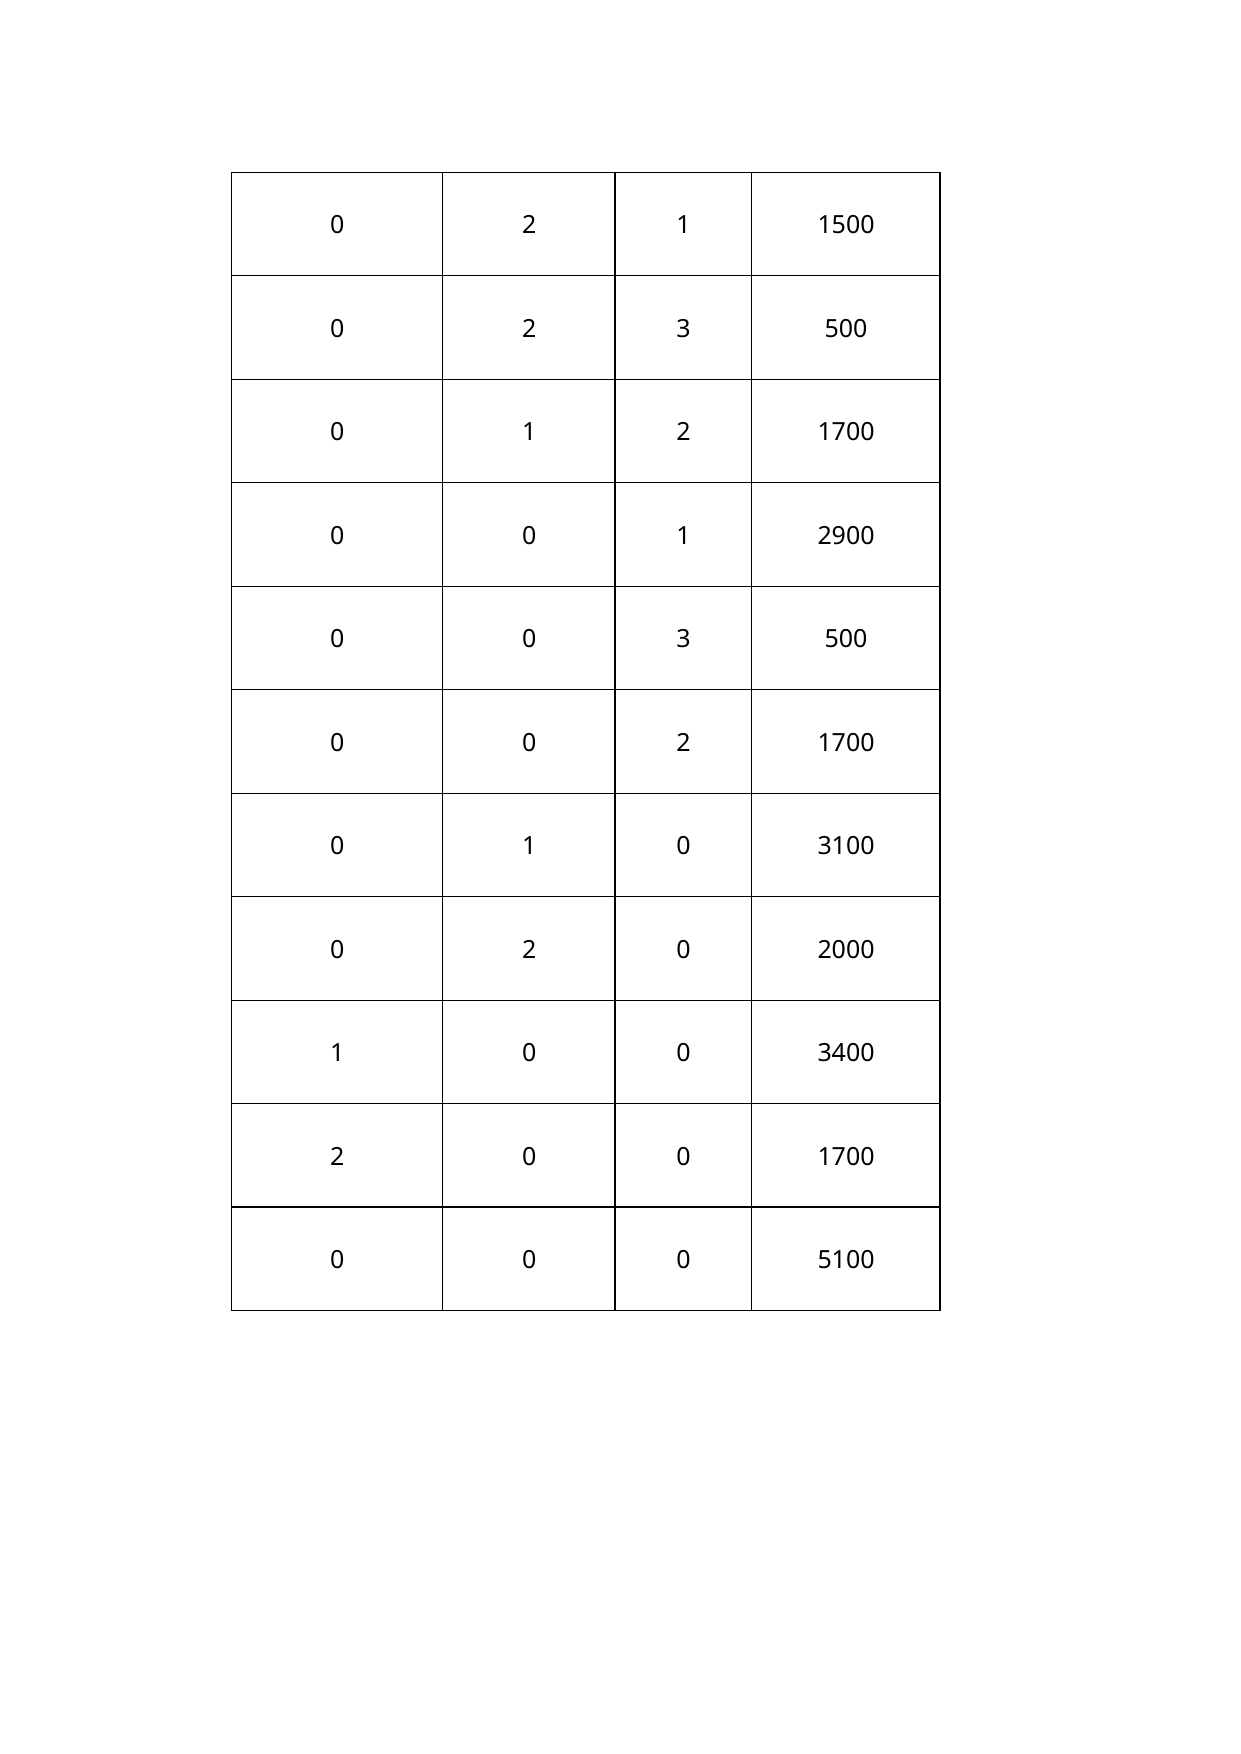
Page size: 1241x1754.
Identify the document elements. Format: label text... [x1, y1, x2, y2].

table_cell 0 [232, 587, 442, 689]
table_cell 0 [443, 1208, 614, 1310]
table_cell 0 [232, 483, 442, 586]
table_cell 2900 [752, 483, 939, 586]
table_cell 5100 [752, 1208, 939, 1310]
table_cell 2 [443, 173, 614, 275]
table_cell 0 [443, 483, 614, 586]
table_cell 0 [443, 690, 614, 793]
table_cell 0 [232, 276, 442, 379]
table_cell 1700 [752, 380, 939, 482]
table_cell 500 [752, 587, 939, 689]
table_cell 2 [232, 1104, 442, 1206]
table_cell 1500 [752, 173, 939, 275]
table_cell 1 [232, 1001, 442, 1103]
table_cell 1 [616, 173, 751, 275]
table_cell 500 [752, 276, 939, 379]
table_cell 2 [616, 690, 751, 793]
table_cell 0 [616, 1104, 751, 1206]
table_cell 3 [616, 276, 751, 379]
table_cell 1700 [752, 1104, 939, 1206]
table_cell 0 [443, 1104, 614, 1206]
table_cell 1 [443, 380, 614, 482]
table_cell 2 [616, 380, 751, 482]
table_cell 3100 [752, 794, 939, 896]
table_cell 3400 [752, 1001, 939, 1103]
table_cell 0 [232, 173, 442, 275]
table_cell 2 [443, 276, 614, 379]
table_cell 0 [232, 794, 442, 896]
table_cell 0 [232, 380, 442, 482]
table_cell 1 [616, 483, 751, 586]
table_cell 0 [616, 1208, 751, 1310]
table_cell 1 [443, 794, 614, 896]
table_cell 3 [616, 587, 751, 689]
table_cell 2 [443, 897, 614, 999]
table_cell 0 [616, 897, 751, 999]
table_cell 2000 [752, 897, 939, 999]
table_cell 0 [232, 1208, 442, 1310]
table_cell 1700 [752, 690, 939, 793]
table_cell 0 [616, 794, 751, 896]
table_cell 0 [232, 897, 442, 999]
table_cell 0 [232, 690, 442, 793]
table_cell 0 [443, 1001, 614, 1103]
table_cell 0 [443, 587, 614, 689]
table_cell 0 [616, 1001, 751, 1103]
